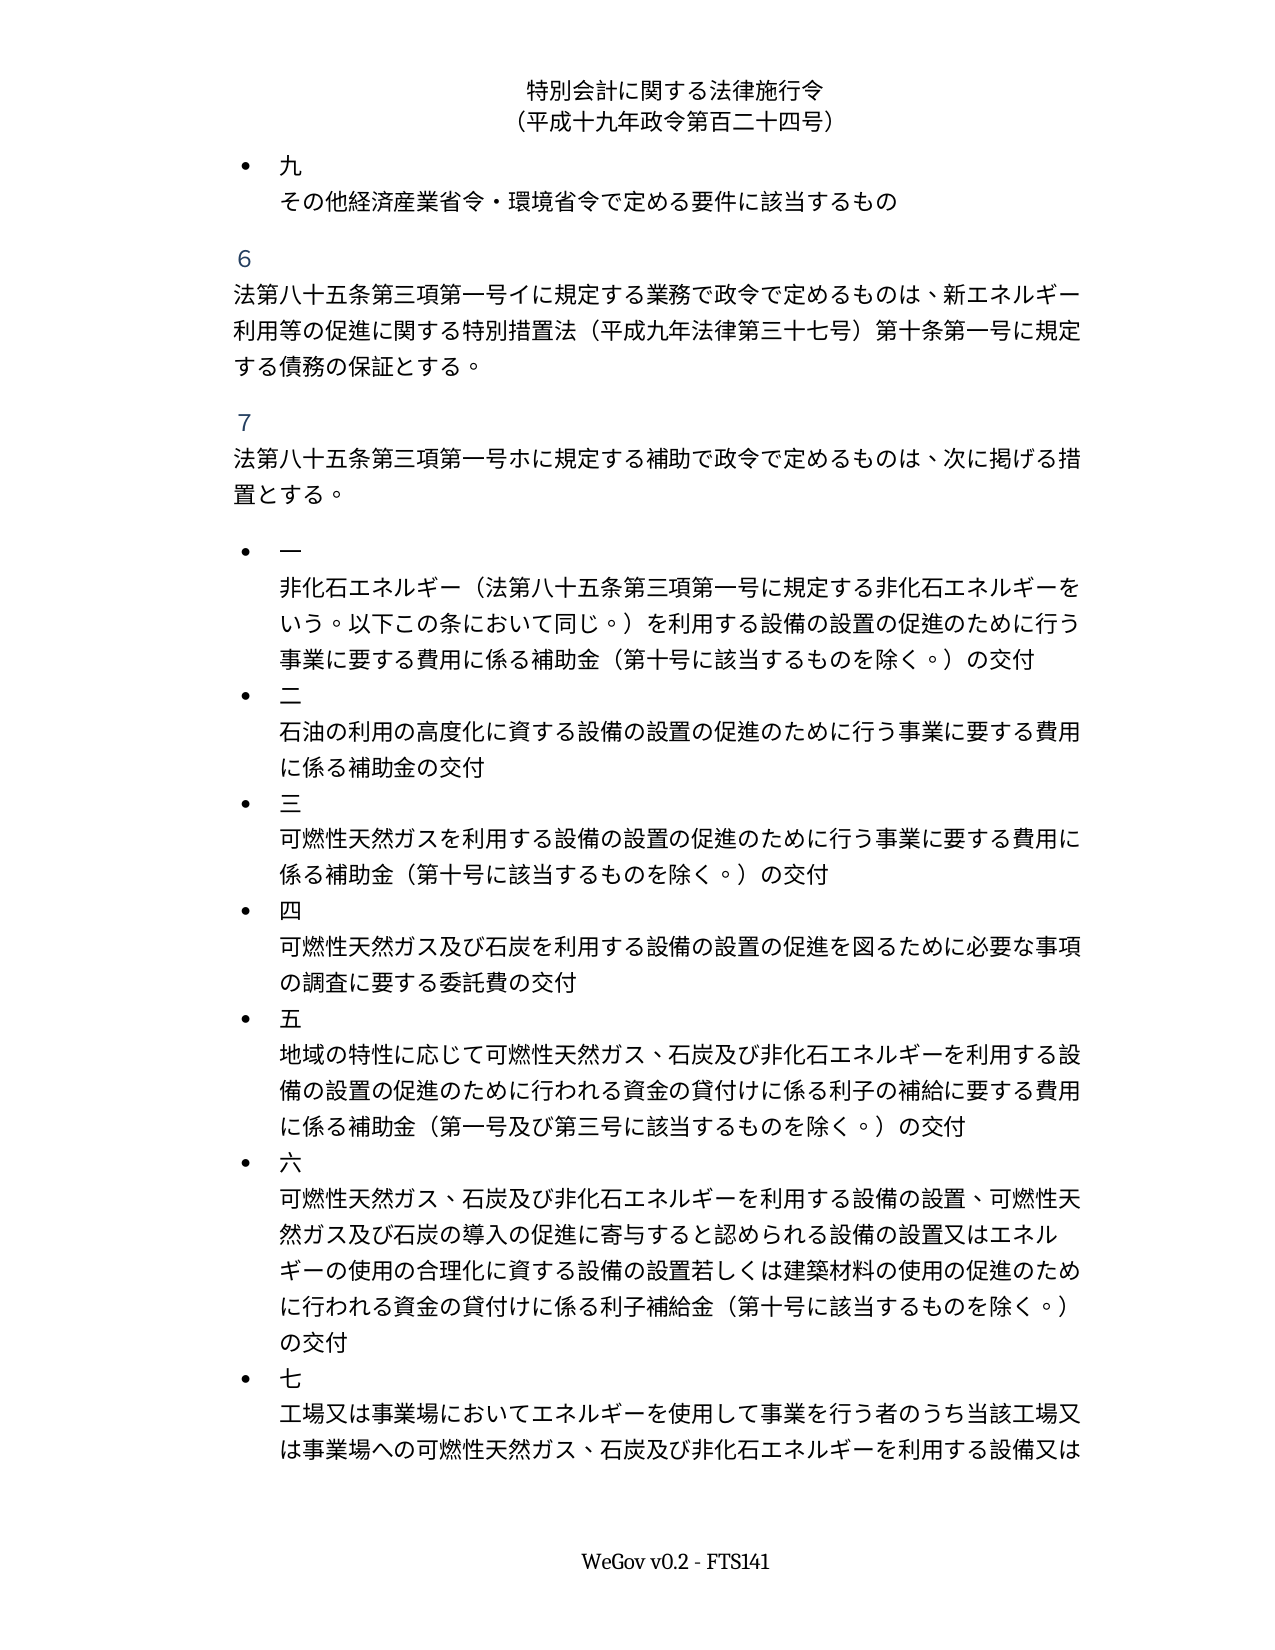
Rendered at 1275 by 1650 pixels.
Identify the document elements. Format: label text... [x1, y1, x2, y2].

list 二 石油の利用の高度化に資する設備の設置の促進のために行う事業に要する費用に係る補助金の交付 [242, 680, 1087, 783]
text 法第八十五条第三項第一号イに規定する業務で政令で定めるものは、新エネルギー利用等の促進に関する特別措置法（平成九年法律第三十七号）第十条第一号に規定する債務の保証とする。 [233, 279, 1087, 382]
subtitle ７ [233, 407, 1087, 438]
list 七 工場又は事業場においてエネルギーを使用して事業を行う者のうち当該工場又は事業場への可燃性天然ガス、石炭及び非化石エネルギーを利用する設備又はエネルギーの使用の合理化に資する設備の円滑な設置が困難であるものに対して当該設備の設置の促進のために行われる指導に要する費用に係る補助金の交付 [242, 1362, 1087, 1466]
list 九 その他経済産業省令・環境省令で定める要件に該当するもの [242, 150, 1087, 217]
list 一 非化石エネルギー（法第八十五条第三項第一号に規定する非化石エネルギーをいう。以下この条において同じ。）を利用する設備の設置の促進のために行う事業に要する費用に係る補助金（第十号に該当するものを除く。）の交付 [242, 536, 1087, 675]
list 六 可燃性天然ガス、石炭及び非化石エネルギーを利用する設備の設置、可燃性天然ガス及び石炭の導入の促進に寄与すると認められる設備の設置又はエネルギーの使用の合理化に資する設備の設置若しくは建築材料の使用の促進のために行われる資金の貸付けに係る利子補給金（第十号に該当するものを除く。）の交付 [242, 1147, 1087, 1358]
list 四 可燃性天然ガス及び石炭を利用する設備の設置の促進を図るために必要な事項の調査に要する委託費の交付 [242, 895, 1087, 998]
subtitle ６ [233, 243, 1087, 274]
text 法第八十五条第三項第一号ホに規定する補助で政令で定めるものは、次に掲げる措置とする。 [233, 443, 1087, 510]
list 五 地域の特性に応じて可燃性天然ガス、石炭及び非化石エネルギーを利用する設備の設置の促進のために行われる資金の貸付けに係る利子の補給に要する費用に係る補助金（第一号及び第三号に該当するものを除く。）の交付 [242, 1003, 1087, 1142]
list 三 可燃性天然ガスを利用する設備の設置の促進のために行う事業に要する費用に係る補助金（第十号に該当するものを除く。）の交付 [242, 787, 1087, 891]
